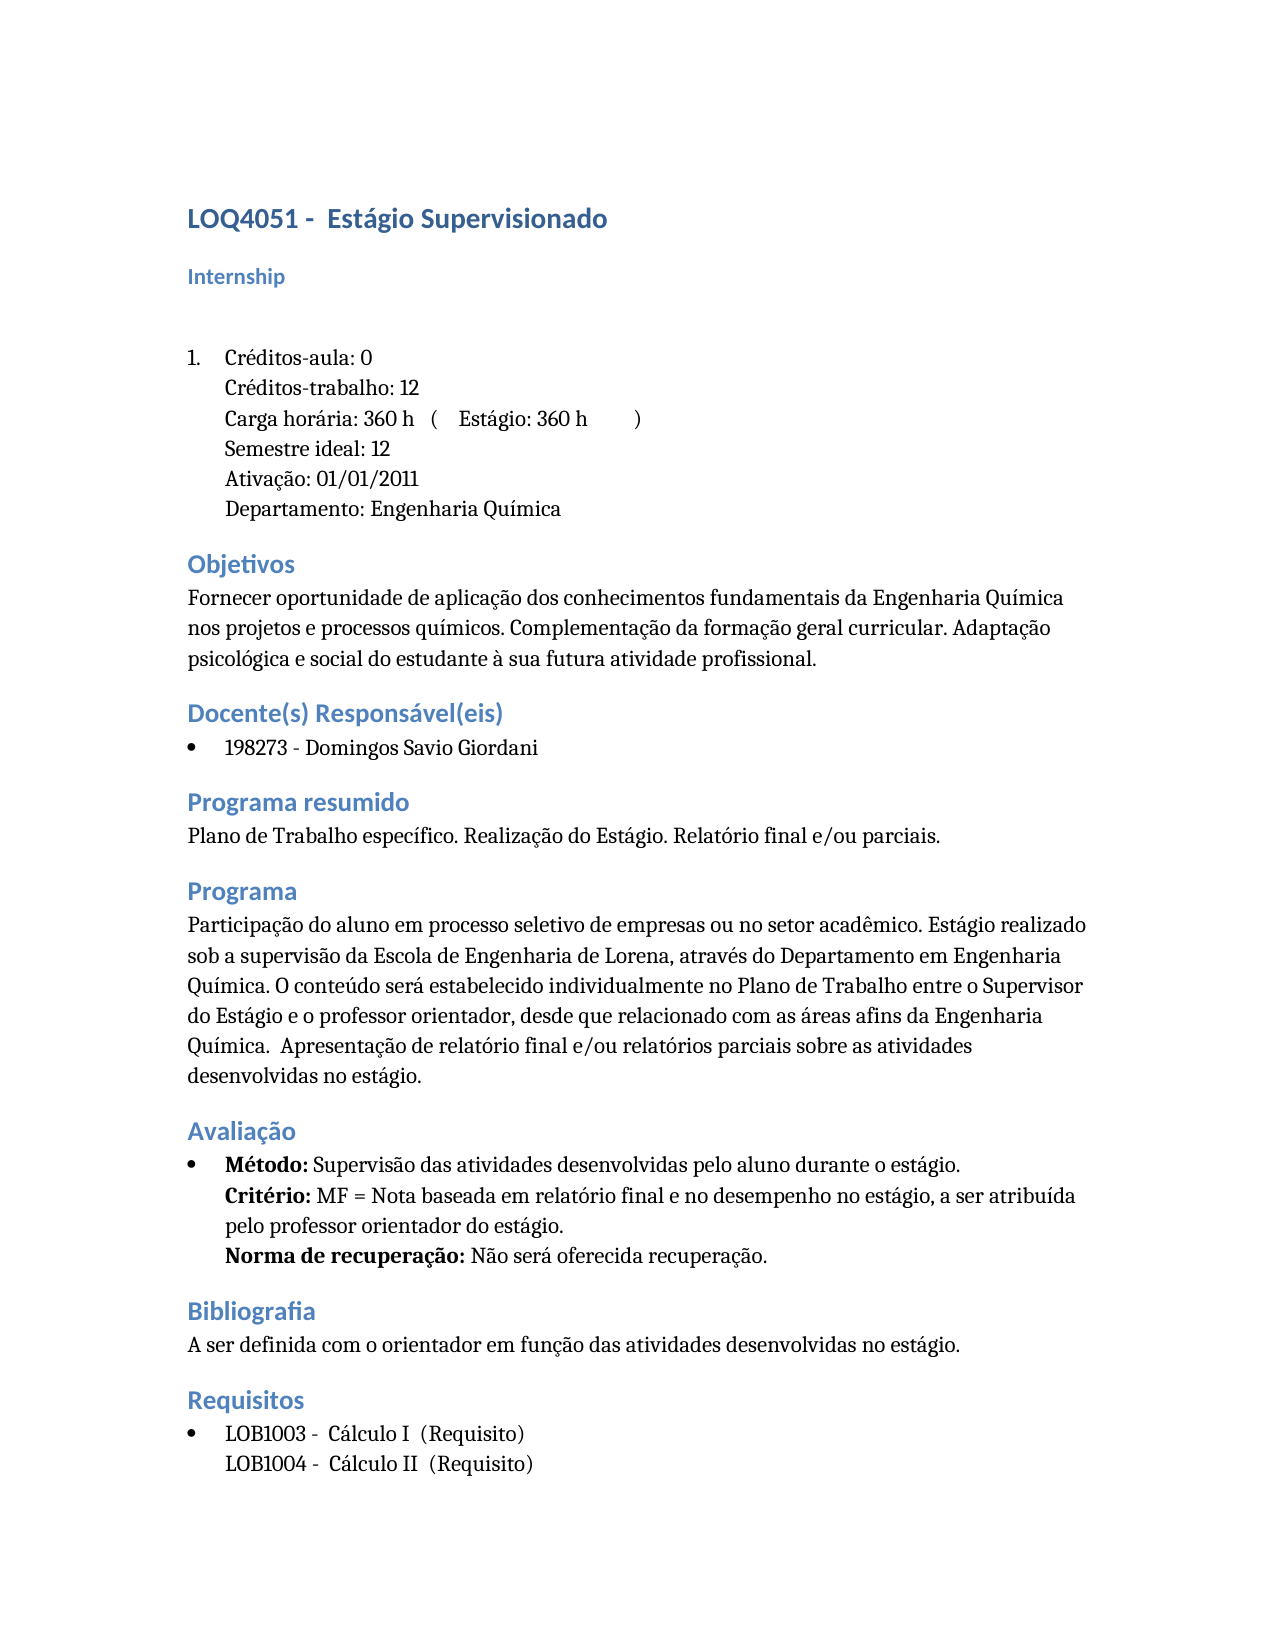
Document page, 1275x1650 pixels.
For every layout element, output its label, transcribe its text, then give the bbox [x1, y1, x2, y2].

list Método: Supervisão das atividades desenvolvidas pelo aluno durante o estágio. Critério: MF = Nota baseada em relatório final e no desempenho no estágio, a ser atribuída pelo professor orientador do estágio. Norma de recuperação: Não será oferecida recuperação. [187, 1152, 1087, 1269]
list Créditos-aula: 0 Créditos-trabalho: 12 Carga horária: 360 h ( Estágio: 360 h ) Semestre ideal: 12 Ativação: 01/01/2011 Departamento: Engenharia Química [187, 345, 1087, 522]
subtitle Programa [187, 874, 1087, 907]
subtitle Objetivos [187, 547, 1087, 580]
subtitle Internship [187, 262, 1087, 290]
subtitle Requisitos [187, 1383, 1087, 1416]
subtitle Bibliografia [187, 1294, 1087, 1327]
subtitle Avaliação [187, 1114, 1087, 1147]
text Plano de Trabalho específico. Realização do Estágio. Relatório final e/ou parciais. [187, 823, 1087, 850]
list 198273 - Domingos Savio Giordani [187, 734, 1087, 761]
subtitle LOQ4051 - Estágio Supervisionado [187, 200, 1087, 236]
text Fornecer oportunidade de aplicação dos conhecimentos fundamentais da Engenharia Química nos projetos e processos químicos. Complementação da formação geral curricular. Adaptação psicológica e social do estudante à sua futura atividade profissional. [187, 585, 1087, 672]
subtitle Docente(s) Responsável(eis) [187, 696, 1087, 729]
text A ser definida com o orientador em função das atividades desenvolvidas no estágio. [187, 1332, 1087, 1358]
text Participação do aluno em processo seletivo de empresas ou no setor acadêmico. Estágio realizado sob a supervisão da Escola de Engenharia de Lorena, através do Departamento em Engenharia Química. O conteúdo será estabelecido individualmente no Plano de Trabalho entre o Supervisor do Estágio e o professor orientador, desde que relacionado com as áreas afins da Engenharia Química. Apresentação de relatório final e/ou relatórios parciais sobre as atividades desenvolvidas no estágio. [187, 912, 1087, 1090]
subtitle Programa resumido [187, 785, 1087, 818]
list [187, 1421, 1087, 1477]
